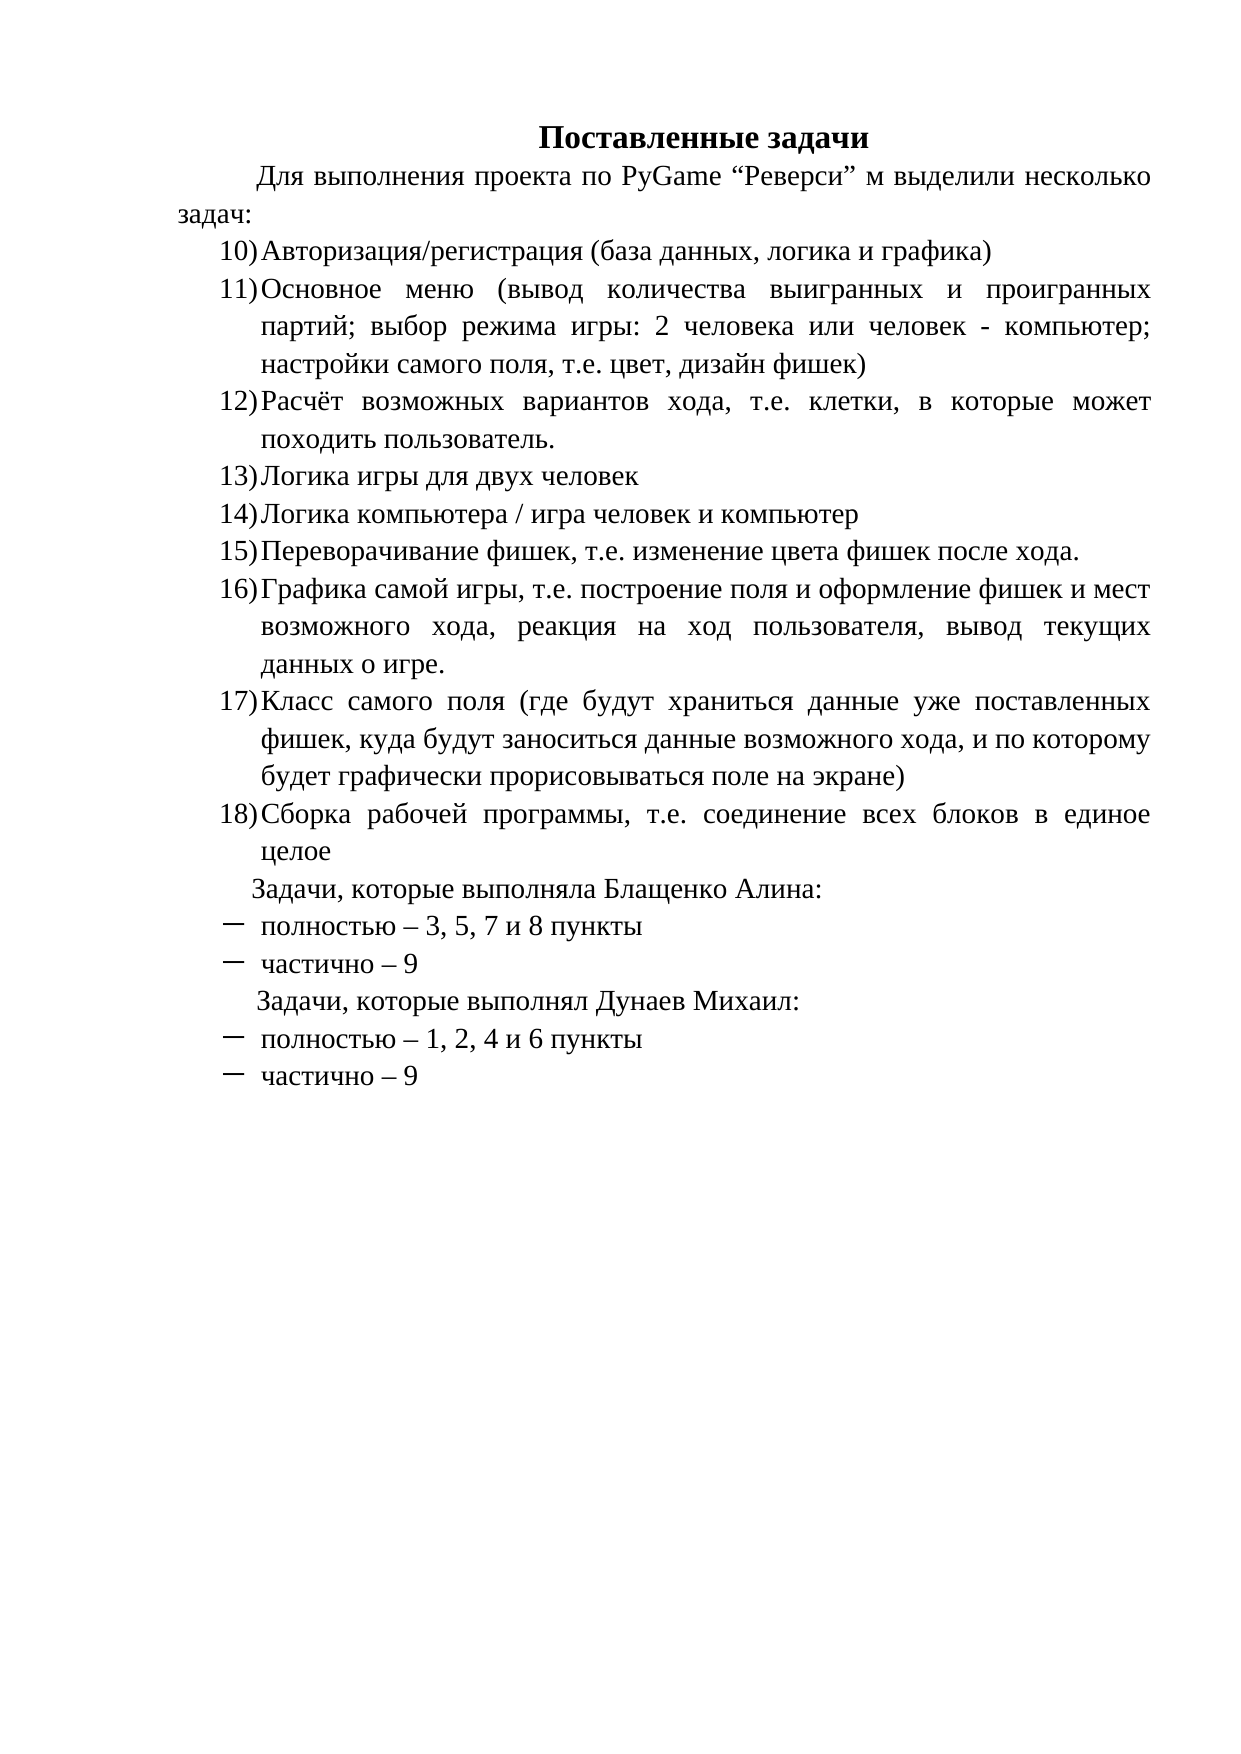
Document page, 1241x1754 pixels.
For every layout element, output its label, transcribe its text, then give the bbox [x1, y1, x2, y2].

list Сборка рабочей программы, т.е. соединение всех блоков в единое целое [219, 793, 1152, 868]
list Логика компьютера / игра человек и компьютер [219, 493, 1152, 531]
text Для выполнения проекта по PyGame “Реверси” м выделили несколько задач: [177, 156, 1152, 231]
text Задачи, которые выполнял Дунаев Михаил: [177, 981, 1152, 1018]
text Поставленные задачи [177, 118, 1152, 156]
list Логика игры для двух человек [219, 456, 1152, 493]
list Графика самой игры, т.е. построение поля и оформление фишек и мест возможного хода, реакция на ход пользователя, вывод текущих данных о игре. [219, 568, 1152, 681]
list Класс самого поля (где будут храниться данные уже поставленных фишек, куда будут заноситься данные возможного хода, и по которому будет графически прорисовываться поле на экране) [219, 681, 1152, 793]
list полностью – 3, 5, 7 и 8 пункты [219, 906, 1152, 943]
list полностью – 1, 2, 4 и 6 пункты [219, 1018, 1152, 1056]
list Авторизация/регистрация (база данных, логика и графика) [219, 231, 1152, 268]
text Задачи, которые выполняла Блащенко Алина: [177, 868, 1152, 906]
list Расчёт возможных вариантов хода, т.е. клетки, в которые может походить пользователь. [219, 381, 1152, 456]
list Основное меню (вывод количества выигранных и проигранных партий; выбор режима игры: 2 человека или человек - компьютер; настройки самого поля, т.е. цвет, дизайн фишек) [219, 268, 1152, 381]
list частично – 9 [219, 1056, 1152, 1093]
list частично – 9 [219, 943, 1152, 981]
list Переворачивание фишек, т.е. изменение цвета фишек после хода. [219, 531, 1152, 568]
